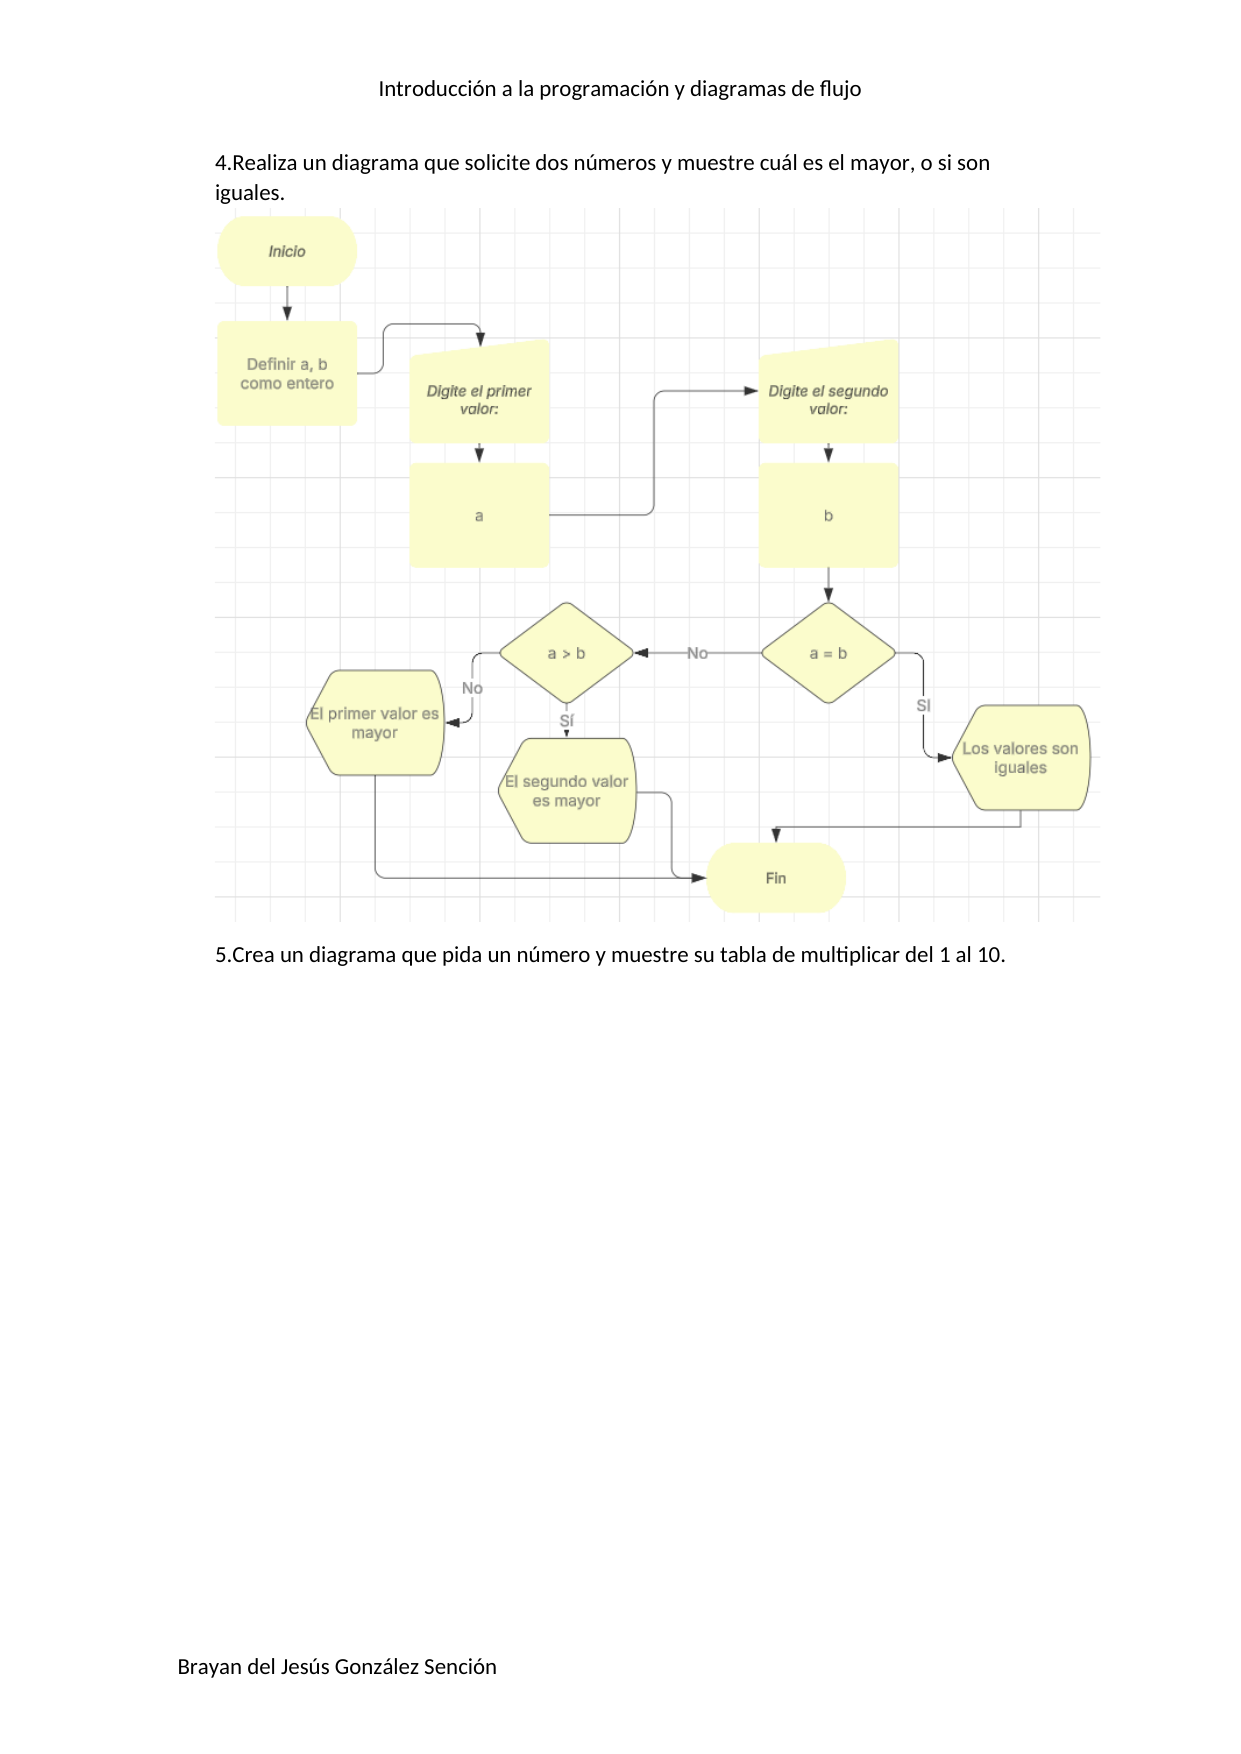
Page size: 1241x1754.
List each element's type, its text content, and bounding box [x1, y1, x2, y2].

text 5.Crea un diagrama que pida un número y muestre su tabla de multiplicar del 1 al 10. [215, 941, 1063, 969]
text 4.Realiza un diagrama que solicite dos números y muestre cuál es el mayor, o si son iguales. [215, 148, 1063, 208]
picture [214, 208, 1101, 922]
